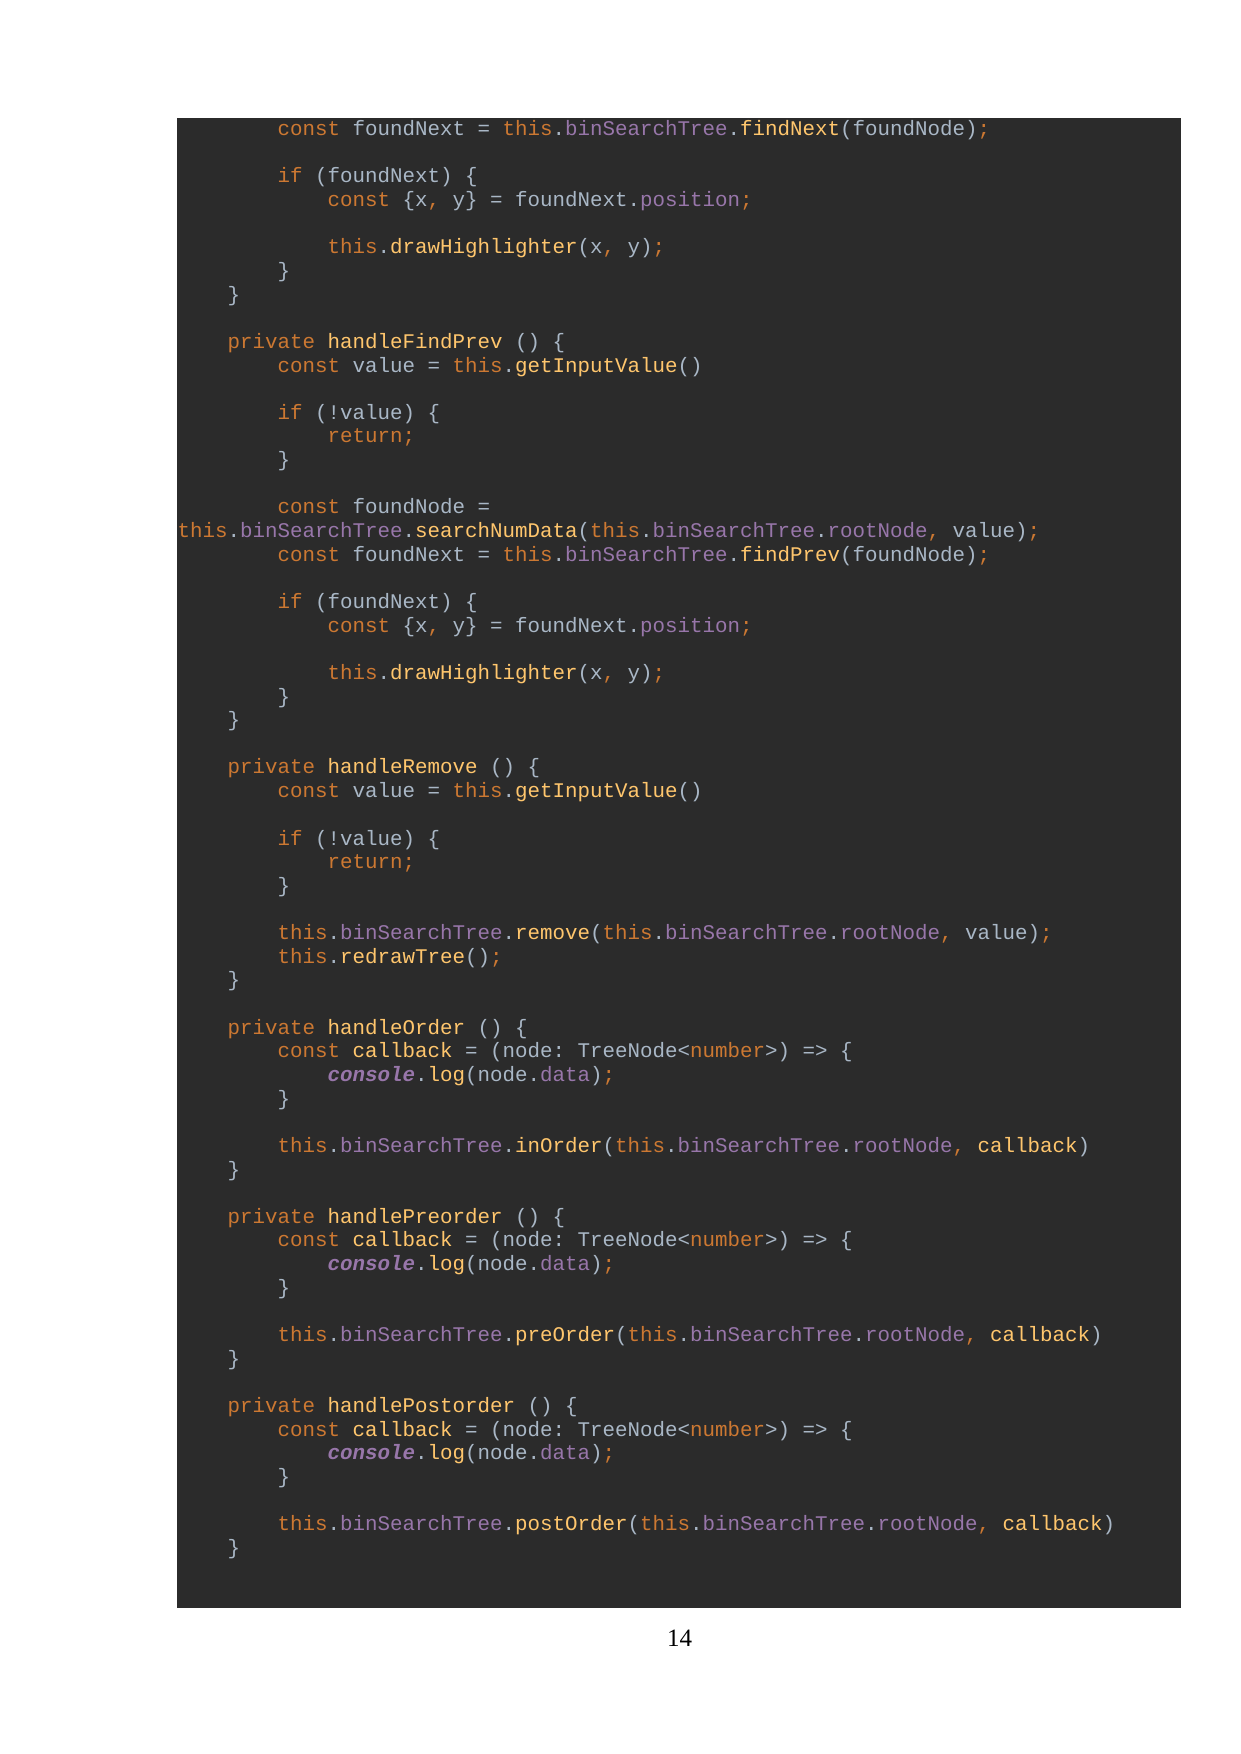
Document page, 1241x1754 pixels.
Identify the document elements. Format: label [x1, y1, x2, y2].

text [177, 118, 1181, 1608]
